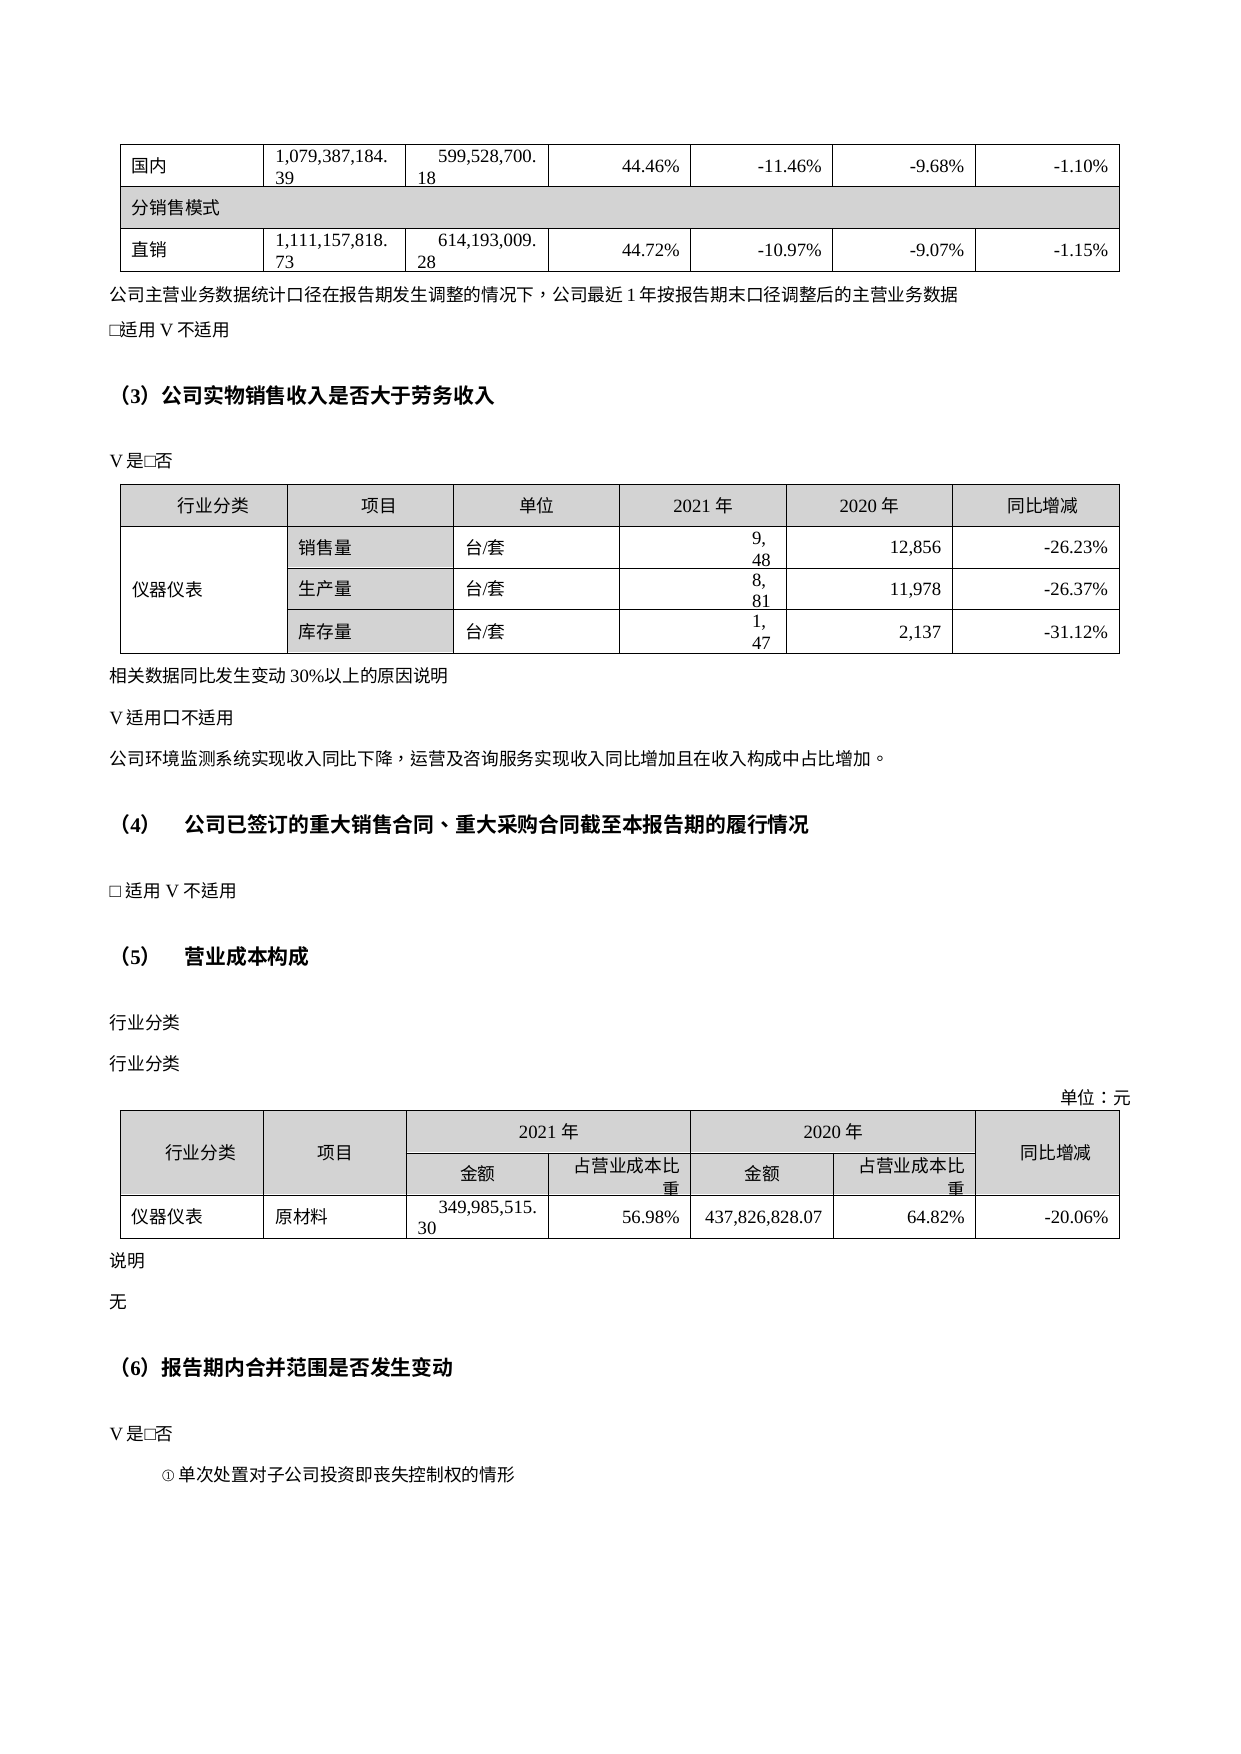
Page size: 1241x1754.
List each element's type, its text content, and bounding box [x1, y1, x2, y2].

table_cell -10.97% [691, 229, 832, 271]
table_header 项目 [288, 485, 453, 526]
text □ 适用 V 不适用 [109, 879, 1131, 903]
table_cell 台/套 [454, 569, 619, 609]
text 相关数据同比发生变动30%以上的原因说明 [109, 664, 1131, 688]
table_cell 原材料 [264, 1196, 406, 1237]
table_header 行业分类 [121, 1111, 263, 1194]
table_header 2021 年 [407, 1111, 690, 1152]
text 公司主营业务数据统计口径在报告期发生调整的情况下，公司最近1年按报告期末口径调整后的主营业务数据 [109, 282, 1131, 307]
table_header 2020 年 [787, 485, 952, 526]
subtitle （6）报告期内合并范围是否发生变动 [109, 1353, 1131, 1382]
table_cell 金额 [407, 1154, 548, 1194]
table_cell 1,111,157,818.73 [264, 229, 405, 271]
table_header 2020 年 [691, 1111, 975, 1152]
subtitle （3）公司实物销售收入是否大于劳务收入 [109, 381, 1131, 409]
table_cell 台/套 [454, 527, 619, 567]
table_cell 分销售模式 [121, 187, 1119, 228]
subtitle （5） 营业成本构成 [109, 942, 1131, 971]
table_header 同比增减 [976, 1111, 1119, 1194]
table_cell 12,856 [787, 527, 952, 567]
subtitle （4） 公司已签订的重大销售合同、重大采购合同截至本报告期的履行情况 [109, 811, 1131, 839]
table_cell -11.46% [691, 145, 832, 186]
text 行业分类 [109, 1010, 1131, 1034]
table_cell -26.37% [953, 569, 1119, 609]
table_cell 仪器仪表 [121, 527, 287, 652]
table_cell 8,819 [620, 569, 786, 609]
table_cell -31.12% [953, 610, 1119, 652]
table_cell 仪器仪表 [121, 1196, 263, 1237]
table_cell 台/套 [454, 610, 619, 652]
table_header 2021 年 [620, 485, 786, 526]
table_cell 生产量 [288, 569, 453, 609]
table_cell 占营业成本比重 [834, 1154, 975, 1194]
table_cell 1,472 [620, 610, 786, 652]
table_cell 国内 [121, 145, 263, 186]
table_cell 614,193,009.28 [406, 229, 548, 271]
table_cell -26.23% [953, 527, 1119, 567]
text □适用V不适用 [109, 317, 1131, 341]
table_cell 599,528,700.18 [406, 145, 548, 186]
text V适用口不适用 [109, 705, 1131, 730]
table_cell 库存量 [288, 610, 453, 652]
table_cell 11,978 [787, 569, 952, 609]
table_header 项目 [264, 1111, 406, 1194]
table_cell -1.15% [976, 229, 1119, 271]
table_header 同比增减 [953, 485, 1119, 526]
text 无 [109, 1290, 1131, 1314]
table_cell 销售量 [288, 527, 453, 567]
text V是□否 [109, 1422, 1131, 1446]
table_cell 44.46% [549, 145, 690, 186]
table_cell 349,985,515.30 [407, 1196, 548, 1237]
table_cell 2,137 [787, 610, 952, 652]
text 说明 [109, 1249, 1131, 1273]
table_cell 金额 [691, 1154, 833, 1194]
table_cell -20.06% [976, 1196, 1119, 1237]
table_cell -9.07% [833, 229, 975, 271]
text 公司环境监测系统实现收入同比下降，运营及咨询服务实现收入同比增加且在收入构成中占比增加。 [109, 747, 1131, 771]
table_cell 56.98% [549, 1196, 690, 1237]
table_cell -9.68% [833, 145, 975, 186]
table_header 行业分类 [121, 485, 287, 526]
text ①单次处置对子公司投资即丧失控制权的情形 [109, 1462, 1131, 1487]
text 单位：元 [109, 1086, 1131, 1110]
text 行业分类 [109, 1051, 1131, 1075]
table_cell 1,079,387,184.39 [264, 145, 405, 186]
table_cell 占营业成本比重 [549, 1154, 690, 1194]
table_cell 44.72% [549, 229, 690, 271]
table_cell 9,484 [620, 527, 786, 567]
text V是□否 [109, 449, 1131, 473]
table_cell 64.82% [834, 1196, 975, 1237]
table_cell 直销 [121, 229, 263, 271]
table_header 单位 [454, 485, 619, 526]
table_cell -1.10% [976, 145, 1119, 186]
table_cell 437,826,828.07 [691, 1196, 833, 1237]
